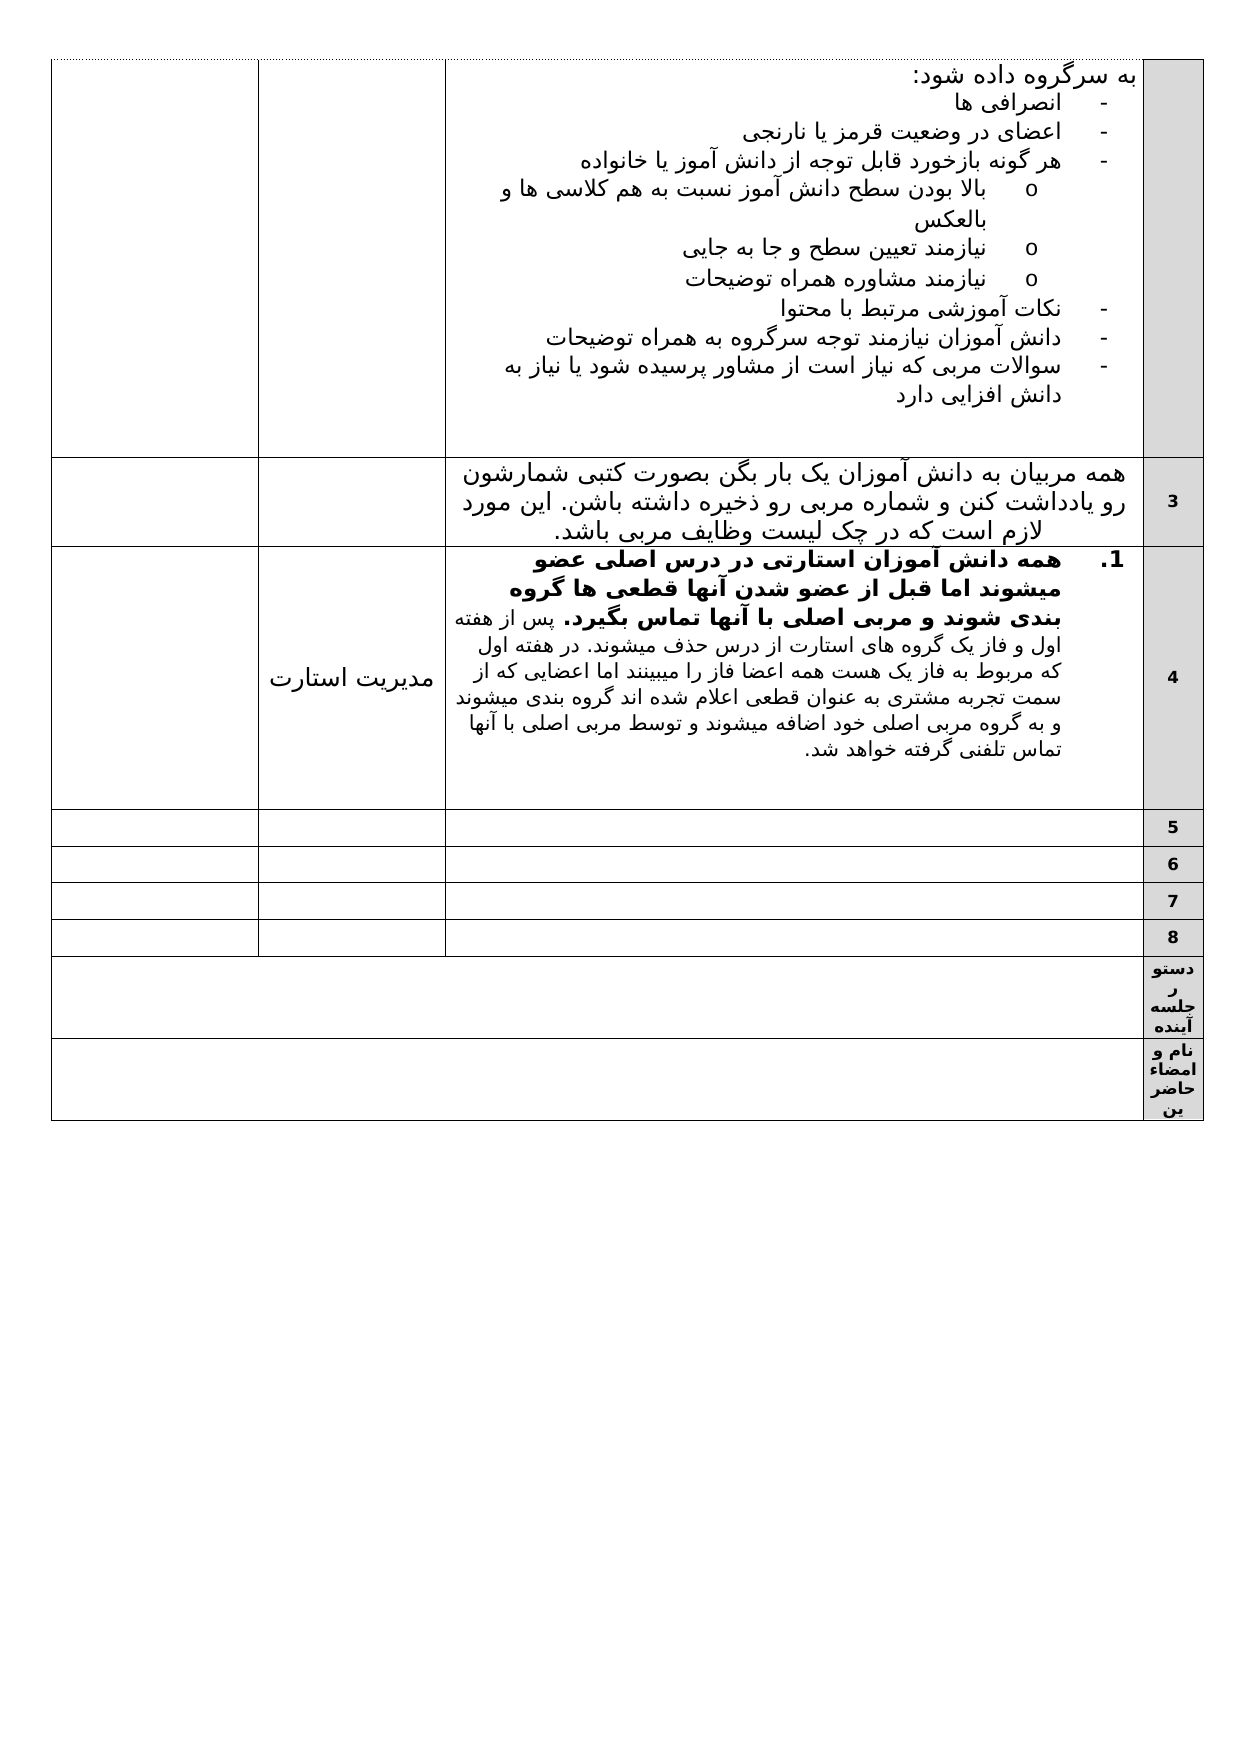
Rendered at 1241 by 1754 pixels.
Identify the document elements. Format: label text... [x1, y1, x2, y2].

table_cell نام و امضاء حاضرین [1144, 1039, 1203, 1119]
table_cell [259, 920, 445, 956]
table_cell [52, 883, 258, 919]
table_cell دستور جلسه آینده [1144, 957, 1203, 1038]
table_cell [446, 883, 1143, 919]
table_cell 2 [1144, 60, 1203, 457]
table_cell [52, 547, 258, 809]
table_cell [52, 458, 258, 546]
table_cell [446, 810, 1143, 846]
table_cell [258, 59, 445, 457]
table_cell 4 [1144, 547, 1203, 809]
table_cell [259, 458, 445, 546]
table_cell [52, 59, 258, 457]
table_cell 7 [1144, 883, 1203, 919]
table_cell 5 [1144, 810, 1203, 846]
table_cell [52, 957, 1143, 1038]
table_cell 6 [1144, 847, 1203, 882]
table_cell مدیریت استارت [259, 547, 445, 809]
table_cell [259, 810, 445, 846]
table_cell 3 [1144, 458, 1203, 546]
table_cell [52, 847, 258, 882]
table_cell همه دانش آموزان استارتی در درس اصلی عضو میشوند اما قبل از عضو شدن آنها قطعی ها گروه بندی شوند و مربی اصلی با آنها تماس بگیرد. پس از هفته اول و فاز یک گروه های استارت از درس حذف میشوند. در هفته اول که مربوط به فاز یک هست همه اعضا فاز را میبینند اما اعضایی که از سمت تجربه مشتری به عنوان قطعی اعلام شده اند گروه بندی میشوند و به گروه مربی اصلی خود اضافه میشوند و توسط مربی اصلی با آنها تماس تلفنی گرفته خواهد شد. [446, 547, 1143, 809]
table_cell [259, 847, 445, 882]
table_cell [52, 920, 258, 956]
table_cell [446, 920, 1143, 956]
table_cell همه مربیان به دانش آموزان یک بار بگن بصورت کتبی شمارشون رو یادداشت کنن و شماره مربی رو ذخیره داشته باشن. این مورد لازم است که در چک لیست وظایف مربی باشد. [446, 458, 1143, 546]
table_cell [446, 847, 1143, 882]
table_cell [259, 883, 445, 919]
table_cell [52, 1039, 1143, 1119]
table_cell 8 [1144, 920, 1203, 956]
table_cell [446, 59, 1143, 457]
table_cell [52, 810, 258, 846]
